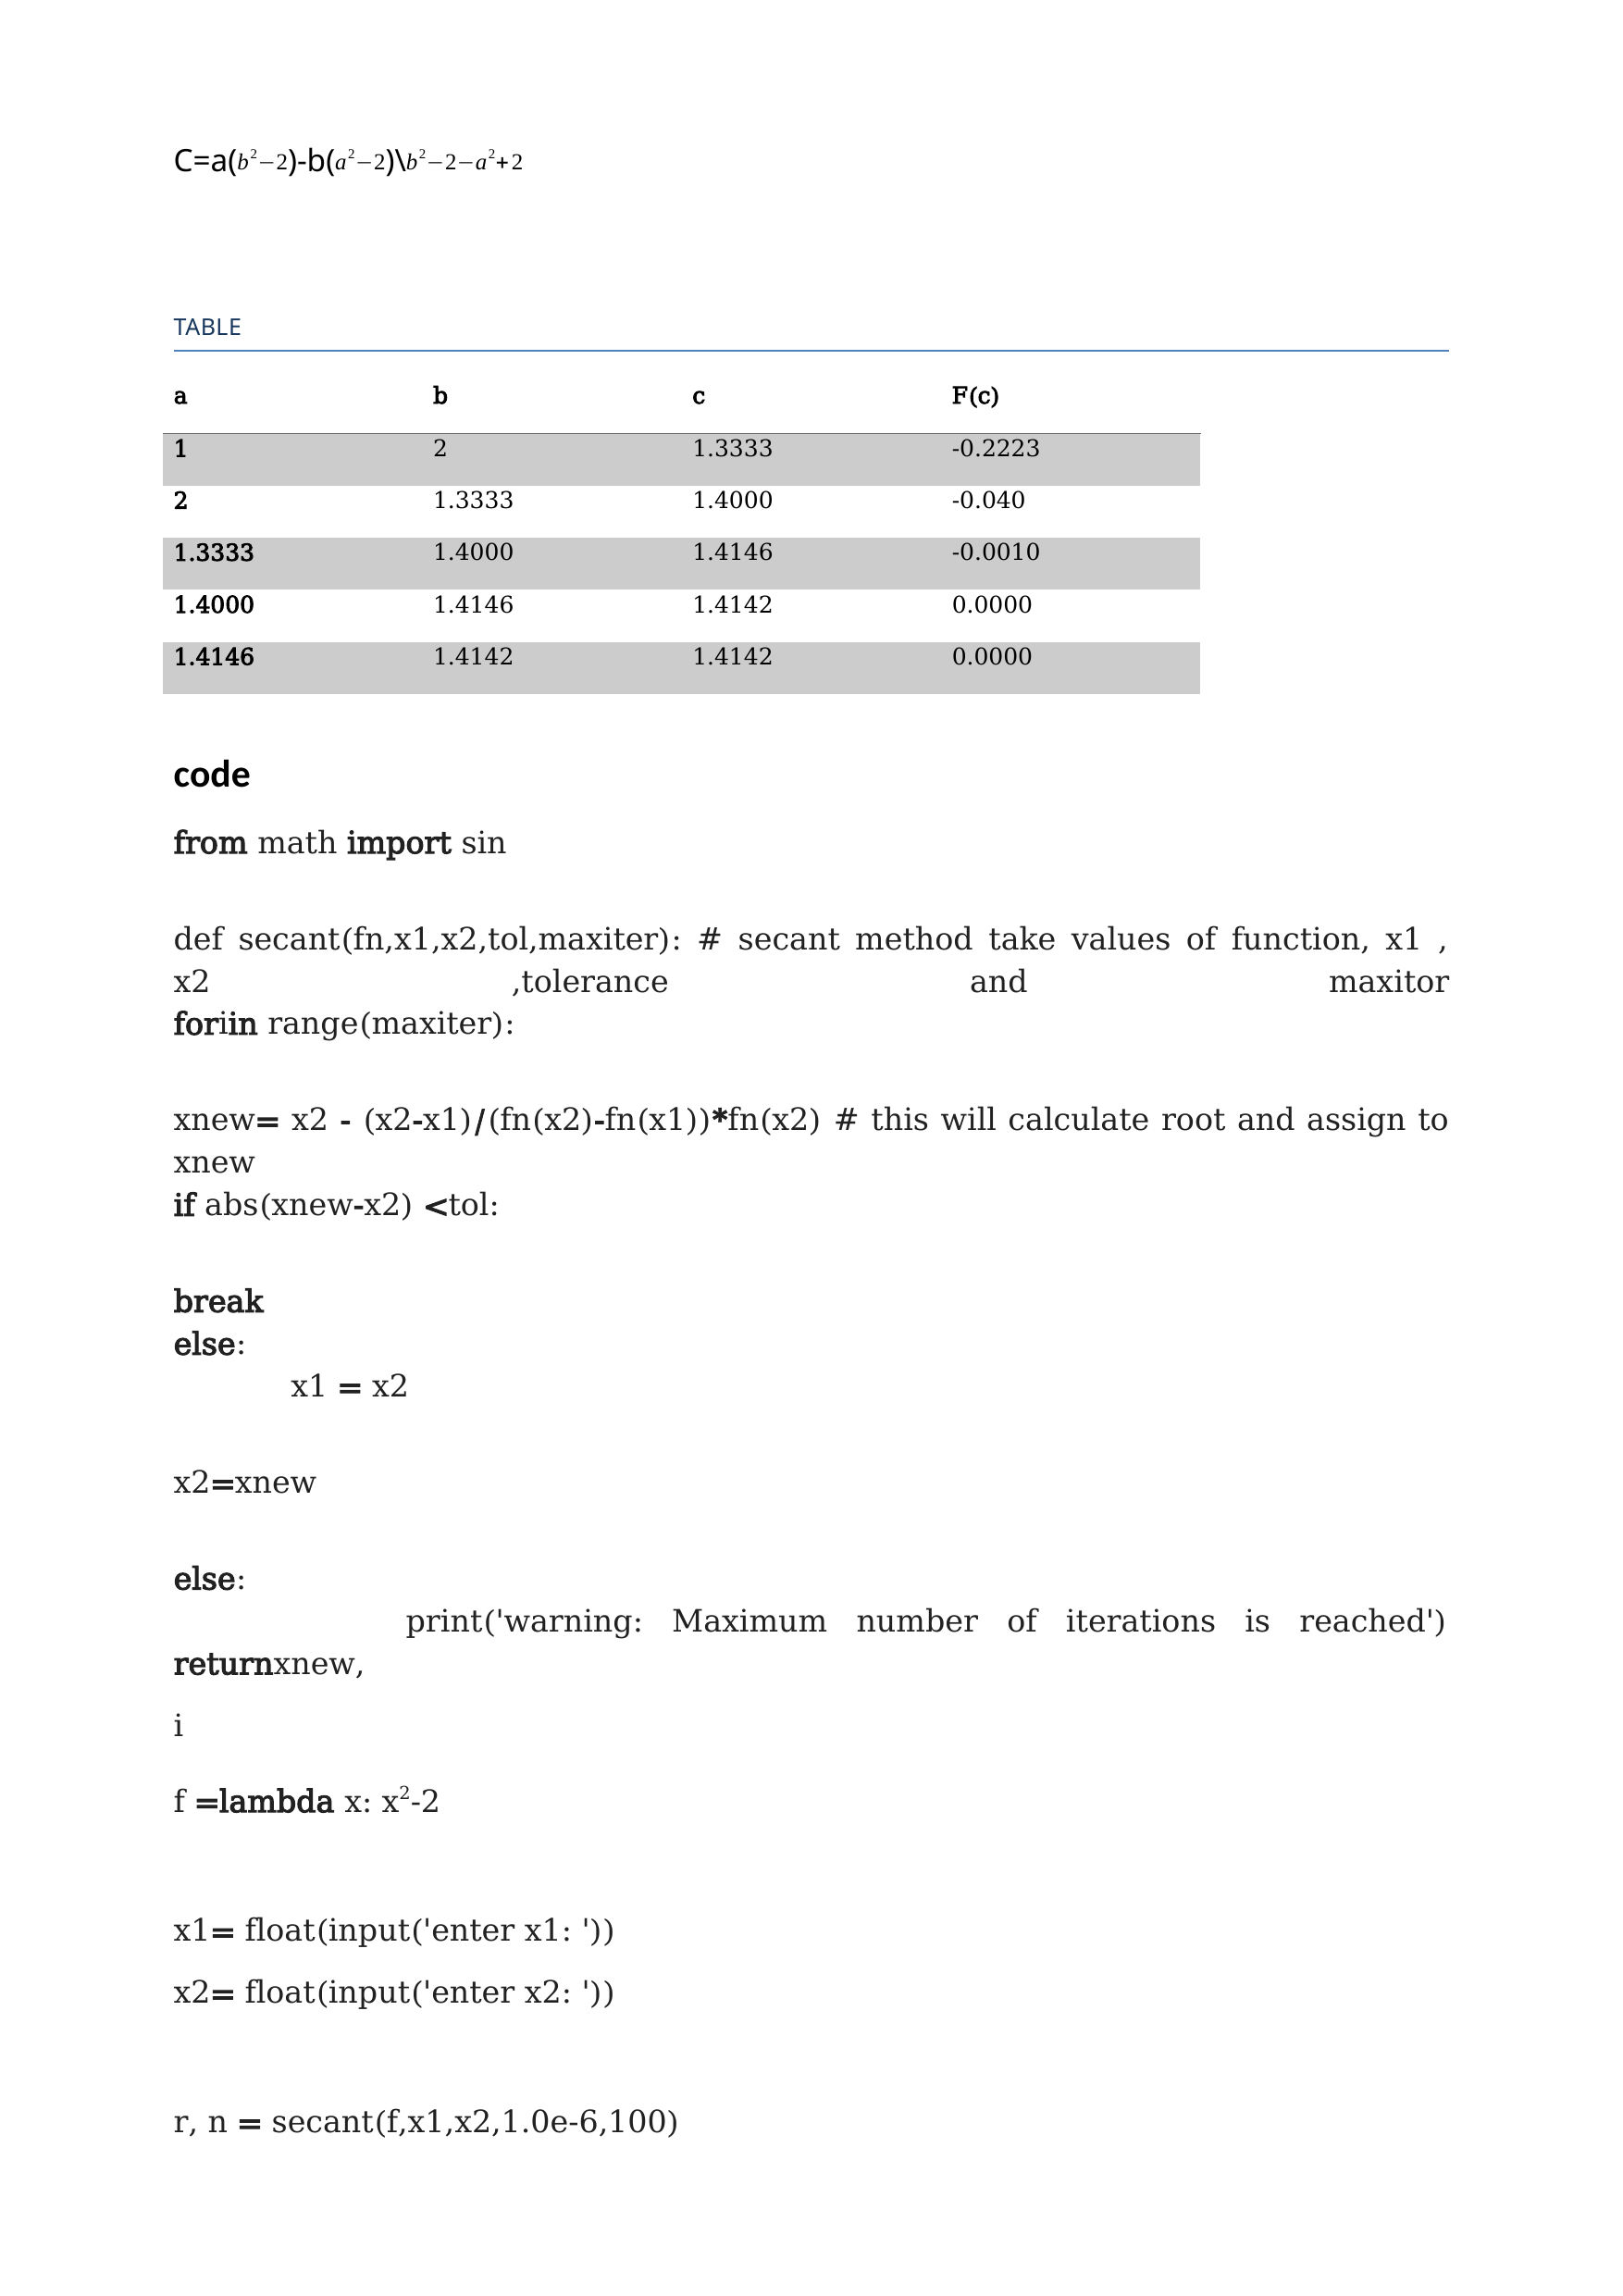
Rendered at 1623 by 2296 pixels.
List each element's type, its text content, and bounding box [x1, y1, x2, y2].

table_header b [423, 380, 682, 432]
table_cell 1.4000 [163, 590, 423, 641]
table_cell 0.0000 [941, 642, 1200, 694]
table_cell -0.040 [941, 486, 1200, 538]
table_cell 1.4000 [423, 538, 682, 590]
table_cell 1.4142 [423, 642, 682, 694]
table_header a [163, 380, 423, 432]
table_cell 2 [163, 486, 423, 538]
title TABLE [173, 310, 1449, 352]
text from math import sin [173, 823, 1449, 860]
table_cell 0.0000 [941, 590, 1200, 641]
table_cell 1.4142 [682, 590, 941, 641]
table_cell 1.3333 [423, 486, 682, 538]
table_cell -0.2223 [941, 434, 1200, 486]
table_header F(c) [941, 380, 1200, 432]
table_cell -0.0010 [941, 538, 1200, 590]
text else: print('warning: Maximum number of iterations is reached') returnxnew, [173, 1524, 1449, 1681]
text def secant(fn,x1,x2,tol,maxiter): # secant method take values of function, x1 , x2 ,tolerance and maxitor foriin range(maxiter): [173, 885, 1449, 1041]
text break else: x1 = x2 [173, 1247, 1449, 1403]
text xnew= x2 - (x2-x1)/(fn(x2)-fn(x1))*fn(x2) # this will calculate root and assign to xnew if abs(xnew-x2) <tol: [173, 1066, 1449, 1222]
table_cell 1.4000 [682, 486, 941, 538]
table_cell 1.4142 [682, 642, 941, 694]
table_cell 1.4146 [163, 642, 423, 694]
text r, n = secant(f,x1,x2,1.0e-6,100) [173, 2034, 1449, 2139]
table_header c [682, 380, 941, 432]
text x2= float(input('enter x2: ')) [173, 1973, 1449, 2010]
text code [173, 750, 1449, 797]
text x1= float(input('enter x1: ')) [173, 1843, 1449, 1948]
text C=a()-b()\ [173, 139, 1449, 180]
table_cell 1 [163, 434, 423, 486]
text i f =lambda x: x2-2 [173, 1706, 1449, 1818]
table_cell 1.3333 [163, 538, 423, 590]
text x2=xnew [173, 1428, 1449, 1499]
table_cell 1.3333 [682, 434, 941, 486]
table_cell 1.4146 [682, 538, 941, 590]
table_cell 2 [423, 434, 682, 486]
table_cell 1.4146 [423, 590, 682, 641]
